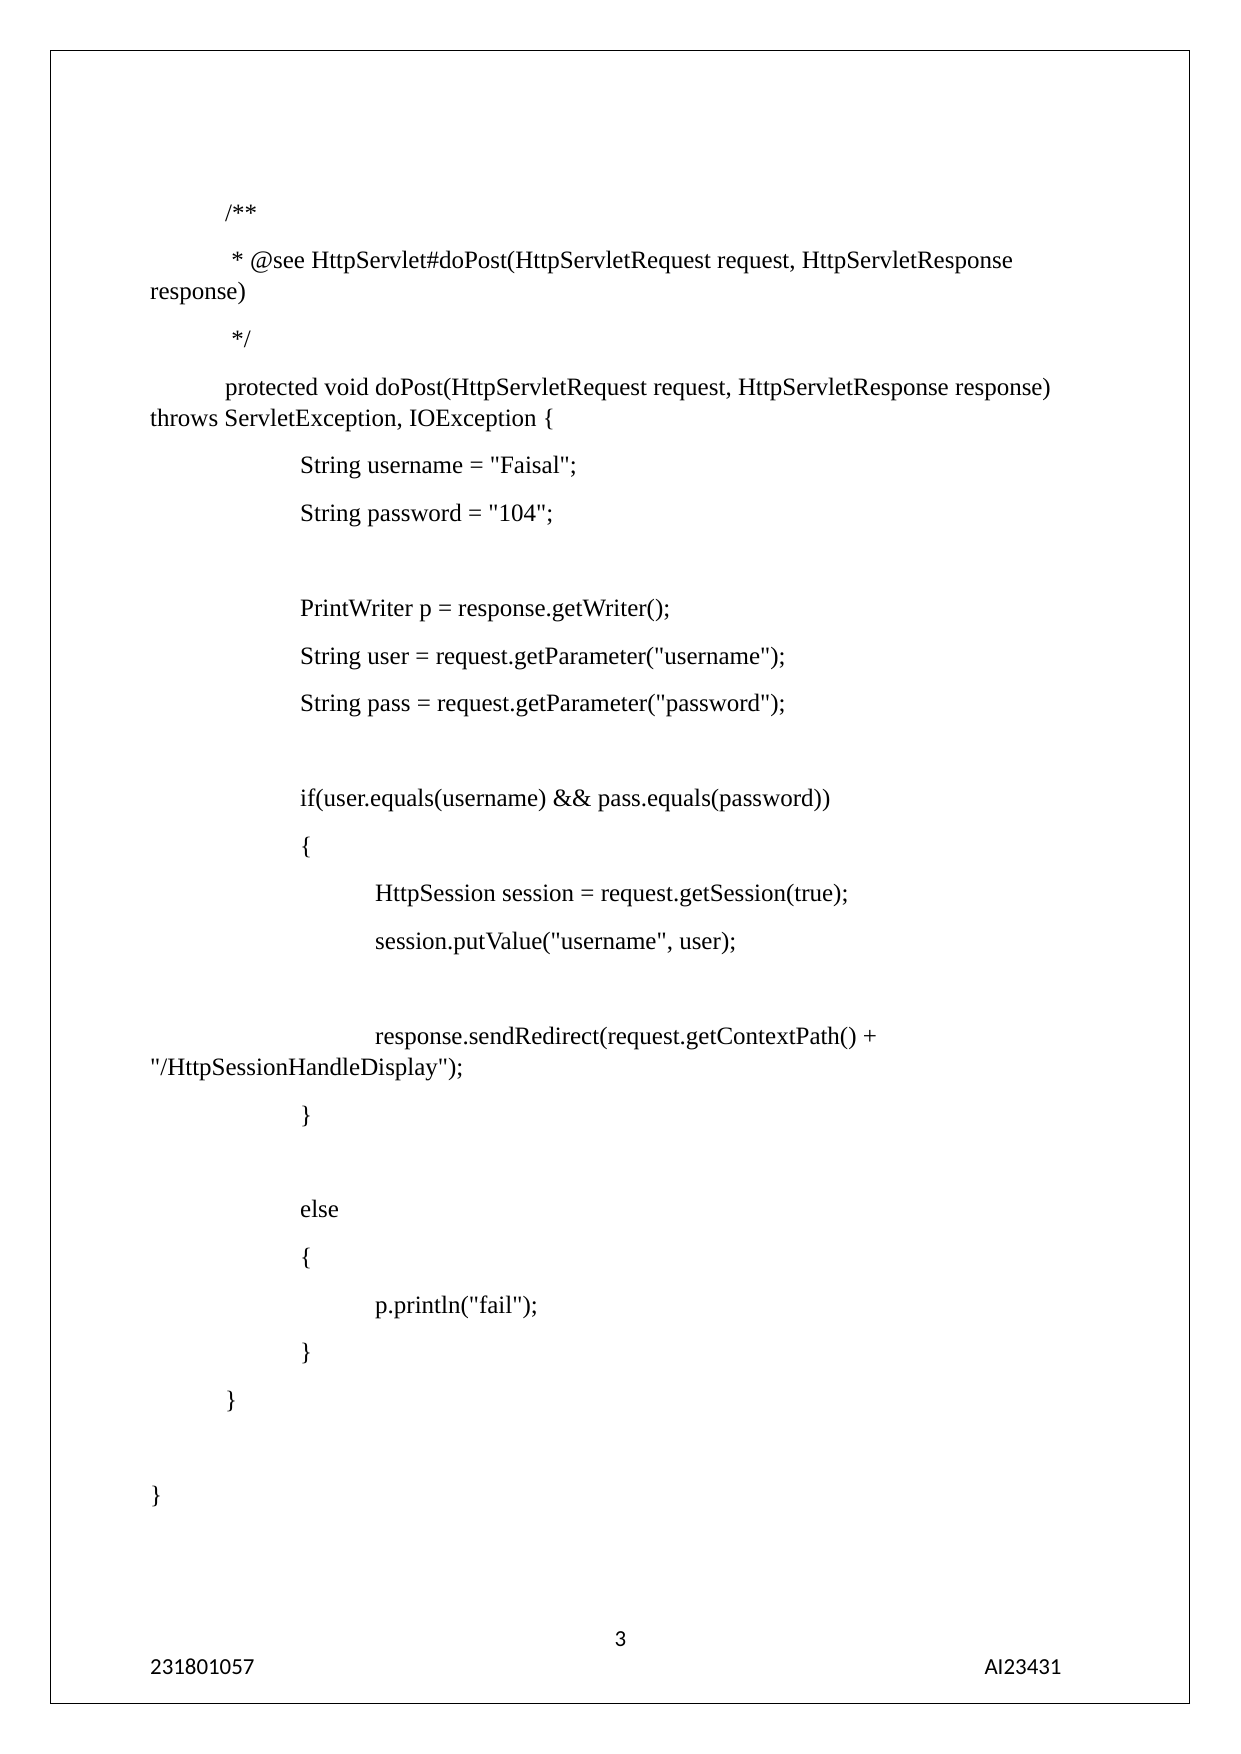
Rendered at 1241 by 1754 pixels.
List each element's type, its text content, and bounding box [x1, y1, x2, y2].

text } [150, 1385, 1090, 1414]
text p.println("fail"); [150, 1290, 1090, 1318]
text else [150, 1194, 1090, 1223]
text } [150, 1100, 1090, 1128]
text } [150, 1337, 1090, 1366]
text } [150, 1481, 1090, 1509]
text String username = "Faisal"; [150, 451, 1090, 479]
text HttpSession session = request.getSession(true); [150, 878, 1090, 907]
text protected void doPost(HttpServletRequest request, HttpServletResponse response) throws ServletException, IOException { [150, 372, 1090, 432]
text if(user.equals(username) && pass.equals(password)) [150, 783, 1090, 812]
text String password = "104"; [150, 498, 1090, 527]
text String user = request.getParameter("username"); [150, 641, 1090, 669]
text /** [150, 198, 1090, 226]
text { [150, 831, 1090, 859]
text */ [150, 324, 1090, 353]
text { [150, 1242, 1090, 1271]
text response.sendRedirect(request.getContextPath() + "/HttpSessionHandleDisplay"); [150, 1021, 1090, 1081]
text PrintWriter p = response.getWriter(); [150, 593, 1090, 622]
text * @see HttpServlet#doPost(HttpServletRequest request, HttpServletResponse response) [150, 245, 1090, 305]
text session.putValue("username", user); [150, 926, 1090, 955]
text String pass = request.getParameter("password"); [150, 688, 1090, 717]
